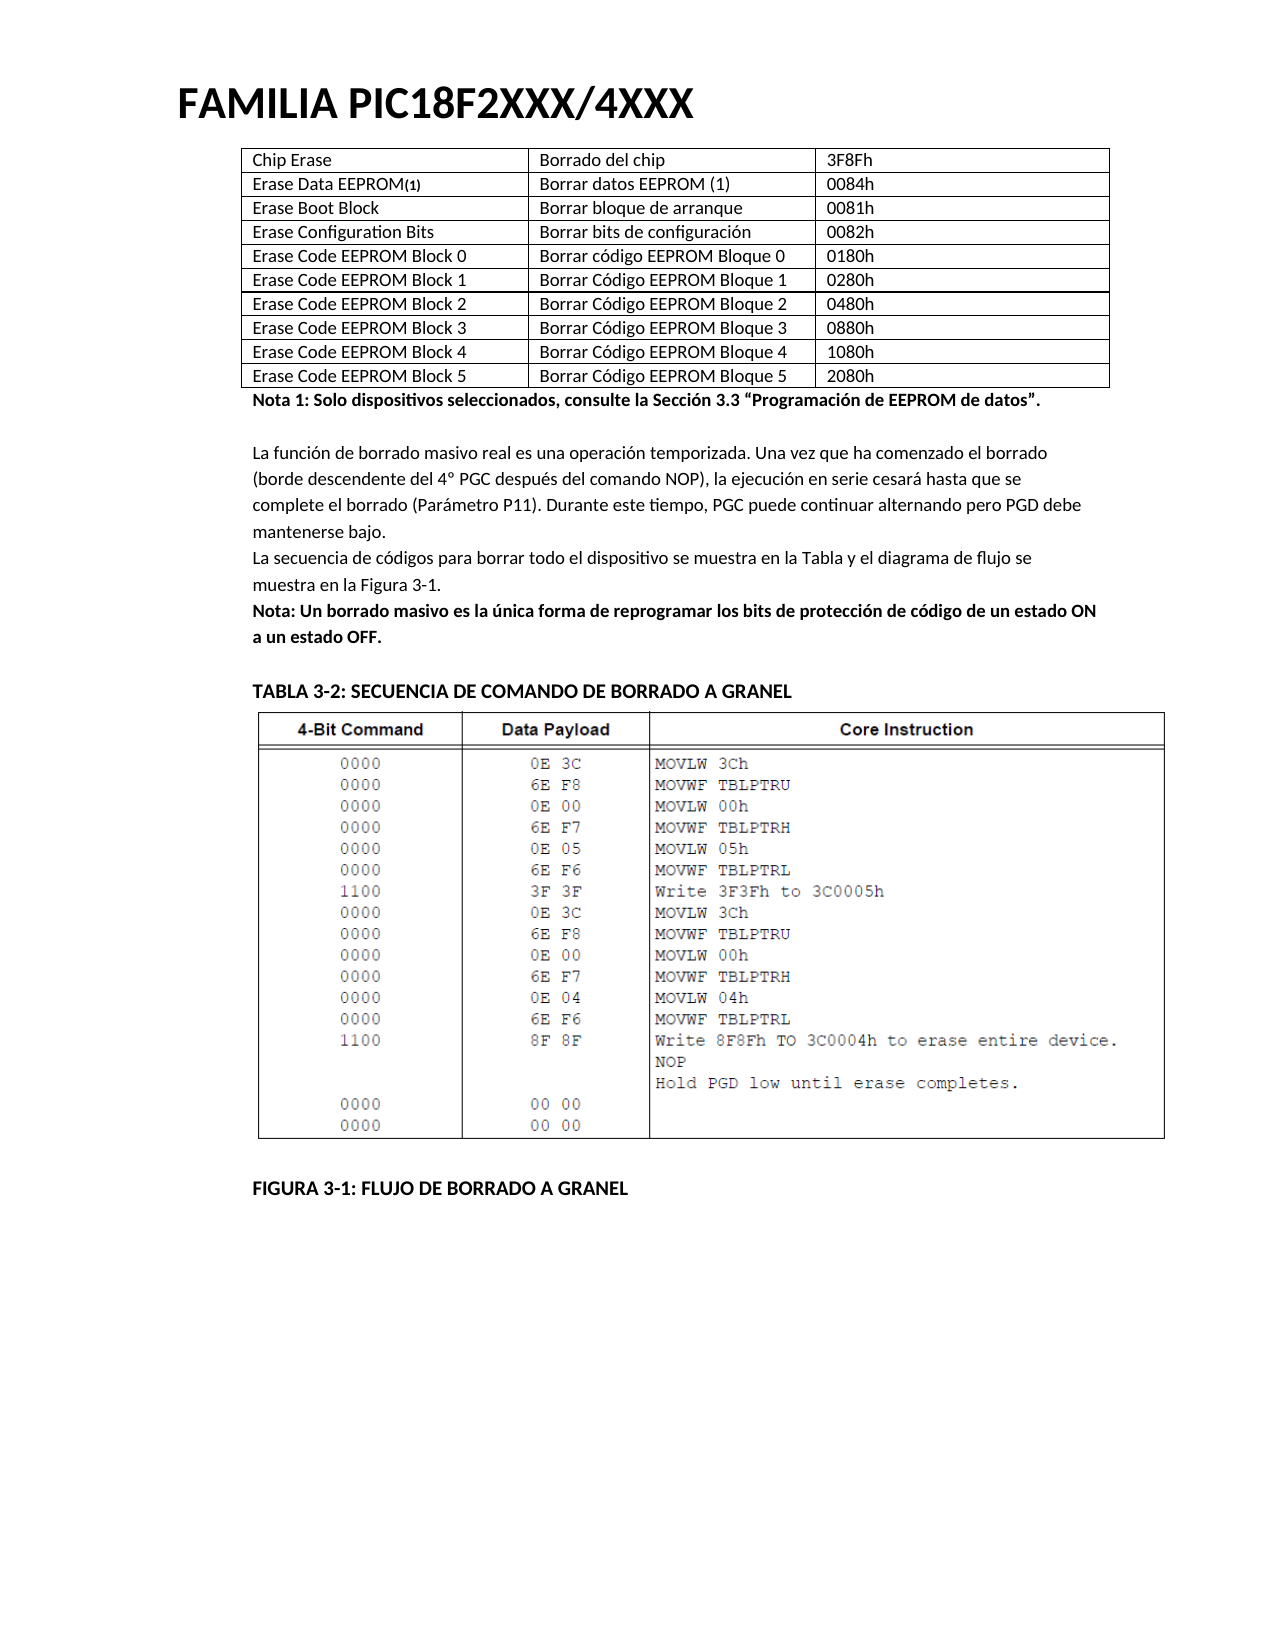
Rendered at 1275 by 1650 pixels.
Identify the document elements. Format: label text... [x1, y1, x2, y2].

table_cell Borrar bits de configuración [529, 221, 815, 243]
table_cell 0084h [816, 173, 1109, 196]
table_cell 0081h [816, 197, 1109, 219]
list La secuencia de códigos para borrar todo el dispositivo se muestra en la Tabla y el diagrama de flujo se muestra en la Figura 3-1. [252, 546, 1098, 596]
list FIGURA 3-1: FLUJO DE BORRADO A GRANEL [252, 1175, 1098, 1201]
table_cell 2080h [816, 364, 1109, 387]
table_cell Borrar Código EEPROM Bloque 5 [529, 364, 815, 387]
table_cell Erase Configuration Bits [242, 221, 528, 243]
table_cell Erase Code EEPROM Block 3 [242, 316, 528, 339]
table_cell Erase Data EEPROM(1) [242, 173, 528, 196]
table_cell 1080h [816, 340, 1109, 363]
table_cell 3F8Fh [816, 149, 1109, 172]
table_cell Chip Erase [242, 149, 528, 172]
table_cell 0280h [816, 269, 1109, 291]
table_cell Erase Code EEPROM Block 1 [242, 269, 528, 291]
table_cell Borrar código EEPROM Bloque 0 [529, 245, 815, 267]
table_cell Borrado del chip [529, 149, 815, 172]
table_cell Erase Code EEPROM Block 5 [242, 364, 528, 387]
table_cell 0180h [816, 245, 1109, 267]
table_cell Borrar datos EEPROM (1) [529, 173, 815, 196]
table_cell 0480h [816, 293, 1109, 315]
table_cell Borrar Código EEPROM Bloque 1 [529, 269, 815, 291]
list Nota: Un borrado masivo es la única forma de reprogramar los bits de protección de código de un estado ON a un estado OFF. [252, 599, 1098, 648]
table_cell 0082h [816, 221, 1109, 243]
table_cell Borrar Código EEPROM Bloque 2 [529, 293, 815, 315]
table_cell Erase Code EEPROM Block 4 [242, 340, 528, 363]
list Nota 1: Solo dispositivos seleccionados, consulte la Sección 3.3 “Programación de EEPROM de datos”. [252, 388, 1098, 411]
table_cell Erase Code EEPROM Block 0 [242, 245, 528, 267]
table_cell 0880h [816, 316, 1109, 339]
table_cell Borrar Código EEPROM Bloque 4 [529, 340, 815, 363]
table_cell Borrar Código EEPROM Bloque 3 [529, 316, 815, 339]
table_cell Erase Code EEPROM Block 2 [242, 293, 528, 315]
picture [252, 707, 1173, 1145]
table_cell Erase Boot Block [242, 197, 528, 219]
table_cell Borrar bloque de arranque [529, 197, 815, 219]
list La función de borrado masivo real es una operación temporizada. Una vez que ha comenzado el borrado (borde descendente del 4º PGC después del comando NOP), la ejecución en serie cesará hasta que se complete el borrado (Parámetro P11). Durante este tiempo, PGC puede continuar alternando pero PGD debe mantenerse bajo. [252, 441, 1098, 543]
list TABLA 3-2: SECUENCIA DE COMANDO DE BORRADO A GRANEL [252, 678, 1098, 703]
